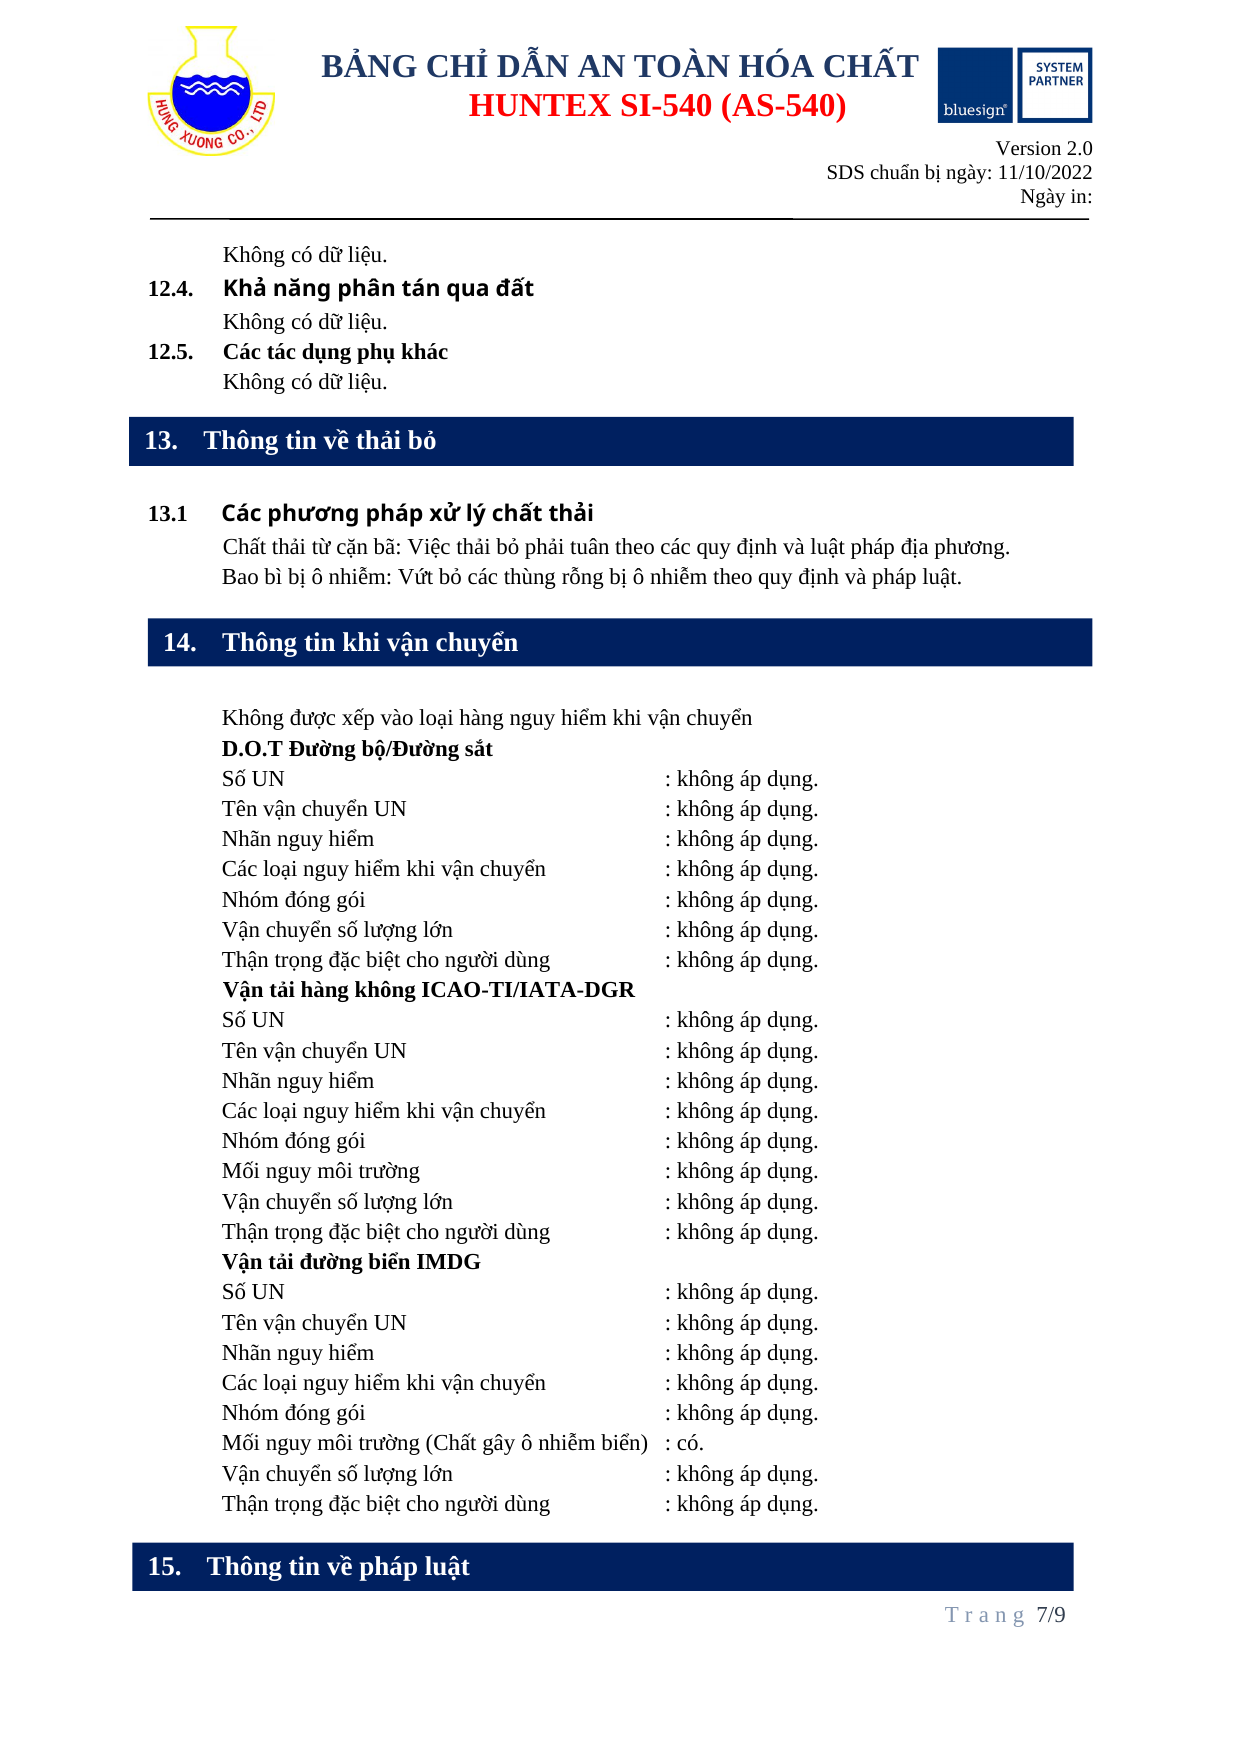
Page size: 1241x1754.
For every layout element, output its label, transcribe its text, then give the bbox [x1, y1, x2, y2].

text Không có dữ liệu. [148, 242, 1092, 268]
text Tên vận chuyển UN : không áp dụng. [222, 1309, 1092, 1335]
text Thận trọng đặc biệt cho người dùng : không áp dụng. [222, 946, 1092, 972]
text 12.5. Các tác dụng phụ khác [148, 338, 1092, 364]
text Vận tải đường biển IMDG [148, 1248, 1092, 1274]
text Các loại nguy hiểm khi vận chuyển : không áp dụng. [222, 1097, 1092, 1123]
text Vận chuyển số lượng lớn : không áp dụng. [222, 1460, 1092, 1486]
text Vận chuyển số lượng lớn : không áp dụng. [222, 916, 1092, 942]
text Nhóm đóng gói : không áp dụng. [222, 1127, 1092, 1154]
text Các loại nguy hiểm khi vận chuyển : không áp dụng. [222, 856, 1092, 882]
text Không được xếp vào loại hàng nguy hiểm khi vận chuyển [222, 704, 1092, 731]
text Nhãn nguy hiểm : không áp dụng. [222, 1339, 1092, 1365]
text Vận chuyển số lượng lớn : không áp dụng. [222, 1188, 1092, 1214]
text Nhóm đóng gói : không áp dụng. [222, 1399, 1092, 1426]
text Mối nguy môi trường (Chất gây ô nhiễm biển) : có. [222, 1429, 1092, 1456]
text Vận tải hàng không ICAO-TI/IATA-DGR [148, 976, 1092, 1003]
text 13.1 Các phương pháp xử lý chất thải [148, 497, 1092, 528]
text Tên vận chuyển UN : không áp dụng. [222, 1037, 1092, 1063]
text Không có dữ liệu. [148, 368, 1092, 394]
text Thận trọng đặc biệt cho người dùng : không áp dụng. [222, 1218, 1092, 1244]
text 12.4. Khả năng phân tán qua đất [148, 272, 1092, 303]
text Không có dữ liệu. [148, 308, 1092, 334]
picture [937, 45, 1093, 125]
text D.O.T Đường bộ/Đường sắt [222, 735, 1092, 761]
text Số UN : không áp dụng. [222, 1007, 1092, 1033]
text Chất thải từ cặn bã: Việc thải bỏ phải tuân theo các quy định và luật pháp địa phương. [222, 533, 1092, 559]
text Nhóm đóng gói : không áp dụng. [222, 886, 1092, 912]
text Số UN : không áp dụng. [222, 765, 1092, 791]
picture [147, 26, 275, 156]
text Nhãn nguy hiểm : không áp dụng. [222, 825, 1092, 852]
text Số UN : không áp dụng. [222, 1278, 1092, 1305]
text Thận trọng đặc biệt cho người dùng : không áp dụng. [222, 1490, 1092, 1516]
text Các loại nguy hiểm khi vận chuyển : không áp dụng. [222, 1369, 1092, 1395]
text Bao bì bị ô nhiễm: Vứt bỏ các thùng rỗng bị ô nhiễm theo quy định và pháp luật. [222, 563, 1092, 589]
text Nhãn nguy hiểm : không áp dụng. [222, 1067, 1092, 1093]
text Mối nguy môi trường : không áp dụng. [222, 1158, 1092, 1184]
text Tên vận chuyển UN : không áp dụng. [222, 795, 1092, 821]
